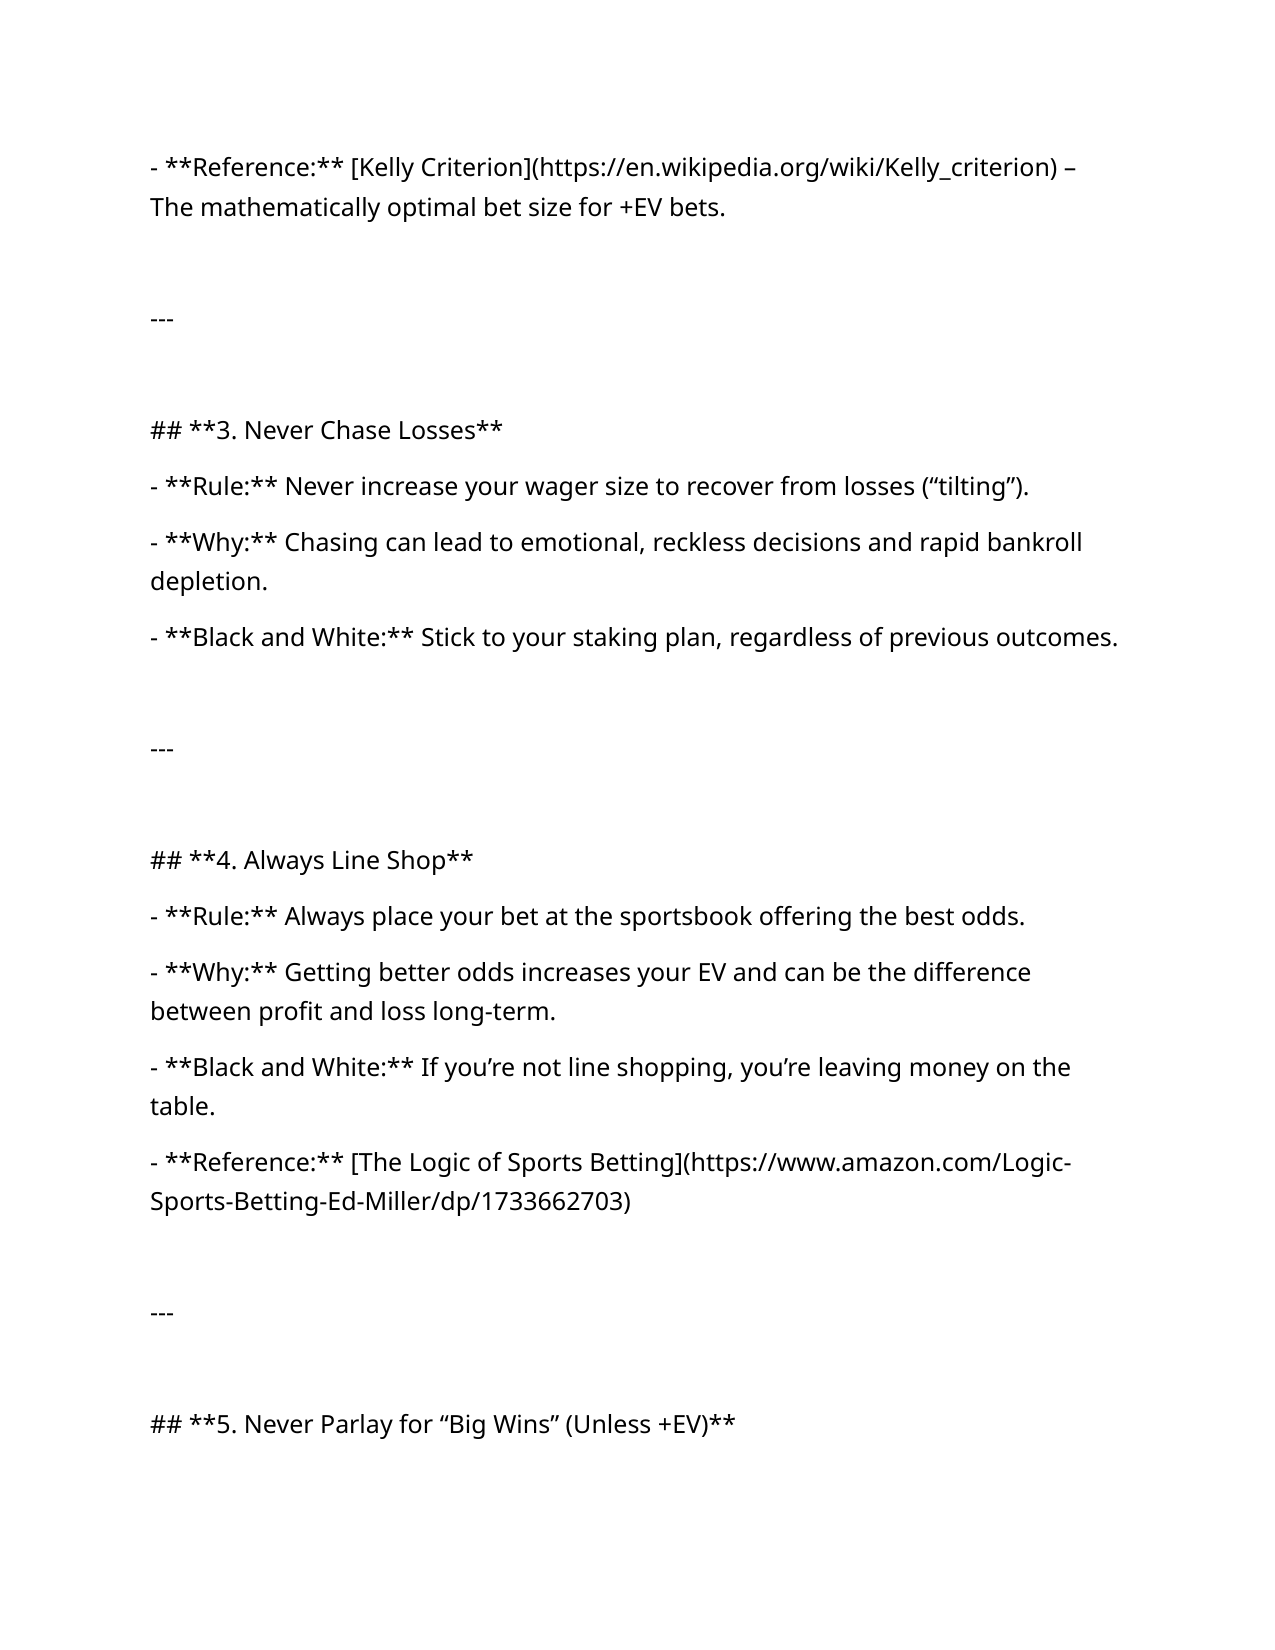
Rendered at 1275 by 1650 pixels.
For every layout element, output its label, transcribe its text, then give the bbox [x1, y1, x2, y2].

text --- [150, 301, 1125, 335]
text - **Black and White:** Stick to your staking plan, regardless of previous outcomes. [150, 619, 1125, 653]
text - **Rule:** Always place your bet at the sportsbook offering the best odds. [150, 898, 1125, 932]
text - **Black and White:** If you’re not line shopping, you’re leaving money on the table. [150, 1049, 1125, 1122]
text --- [150, 731, 1125, 765]
text - **Reference:** [The Logic of Sports Betting](https://www.amazon.com/Logic-Sports-Betting-Ed-Miller/dp/1733662703) [150, 1144, 1125, 1217]
text - **Rule:** Never increase your wager size to recover from losses (“tilting”). [150, 468, 1125, 502]
text --- [150, 1295, 1125, 1329]
text - **Reference:** [Kelly Criterion](https://en.wikipedia.org/wiki/Kelly_criterion) – The mathematically optimal bet size for +EV bets. [150, 150, 1125, 223]
text ## **5. Never Parlay for “Big Wins” (Unless +EV)** [150, 1407, 1125, 1441]
text - **Why:** Getting better odds increases your EV and can be the difference between profit and loss long-term. [150, 954, 1125, 1027]
text ## **3. Never Chase Losses** [150, 412, 1125, 447]
text ## **4. Always Line Shop** [150, 842, 1125, 877]
text - **Why:** Chasing can lead to emotional, reckless decisions and rapid bankroll depletion. [150, 524, 1125, 597]
